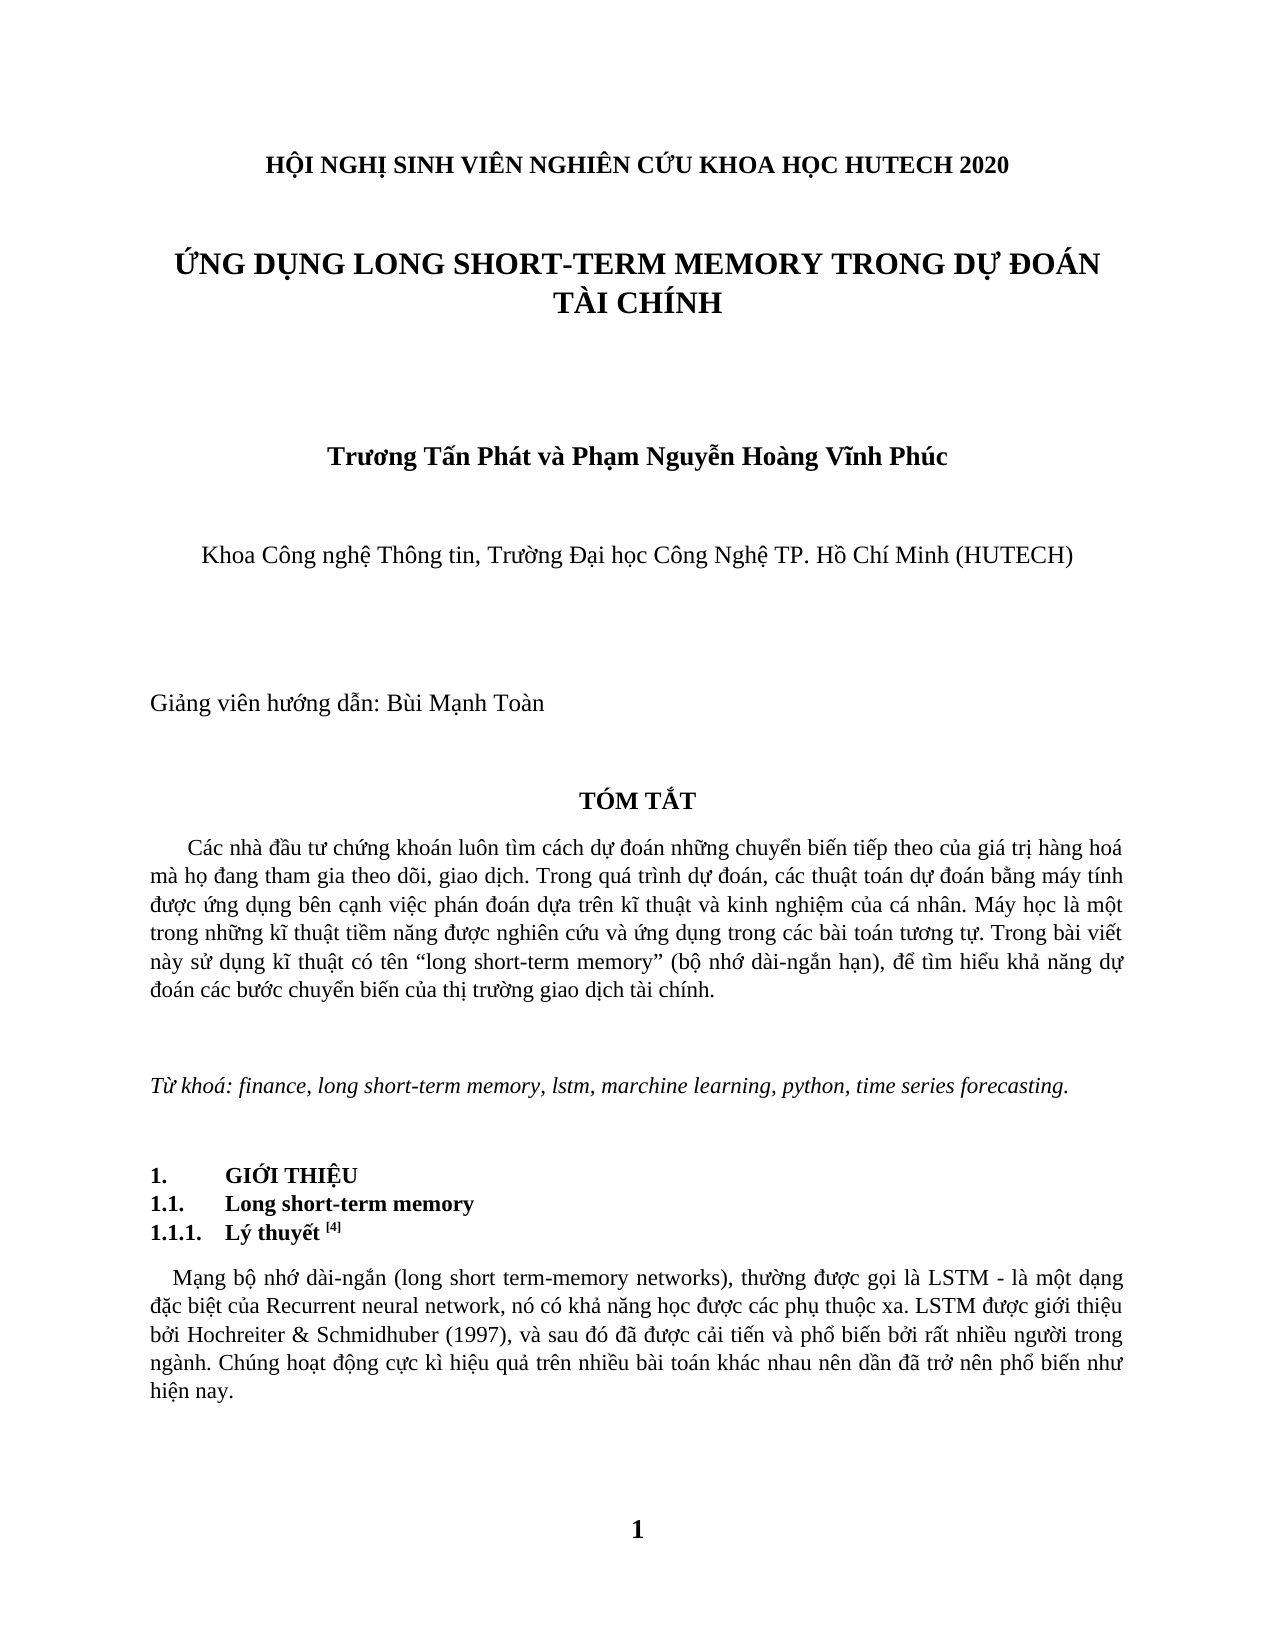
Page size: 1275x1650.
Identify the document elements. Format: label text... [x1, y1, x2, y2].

text Các nhà đầu tư chứng khoán luôn tìm cách dự đoán những chuyển biến tiếp theo của giá trị hàng hoá mà họ đang tham gia theo dõi, giao dịch. Trong quá trình dự đoán, các thuật toán dự đoán bằng máy tính được ứng dụng bên cạnh việc phán đoán dựa trên kĩ thuật và kinh nghiệm của cá nhân. Máy học là một trong những kĩ thuật tiềm năng được nghiên cứu và ứng dụng trong các bài toán tương tự. Trong bài viết này sử dụng kĩ thuật có tên “long short-term memory” (bộ nhớ dài-ngắn hạn), để tìm hiểu khả năng dự đoán các bước chuyển biến của thị trường giao dịch tài chính. [150, 834, 1125, 1003]
text Mạng bộ nhớ dài-ngắn (long short term-memory networks), thường được gọi là LSTM - là một dạng đặc biệt của Recurrent neural network, nó có khả năng học được các phụ thuộc xa. LSTM được giới thiệu bởi Hochreiter & Schmidhuber (1997), và sau đó đã được cải tiến và phổ biến bởi rất nhiều người trong ngành. Chúng hoạt động cực kì hiệu quả trên nhiều bài toán khác nhau nên dần đã trở nên phổ biến như hiện nay. [150, 1264, 1125, 1404]
text ỨNG DỤNG LONG SHORT-TERM MEMORY TRONG DỰ ĐOÁN TÀI CHÍNH [150, 245, 1125, 320]
text Giảng viên hướng dẫn: Bùi Mạnh Toàn [150, 688, 1125, 717]
text TÓM TẮT [150, 786, 1125, 815]
text Trương Tấn Phát và Phạm Nguyễn Hoàng Vĩnh Phúc [150, 440, 1125, 471]
list Lý thuyết [4] [150, 1219, 1125, 1245]
text Khoa Công nghệ Thông tin, Trường Đại học Công Nghệ TP. Hồ Chí Minh (HUTECH) [150, 540, 1125, 569]
text HỘI NGHỊ SINH VIÊN NGHIÊN CỨU KHOA HỌC HUTECH 2020 [150, 150, 1125, 179]
list GIỚI THIỆU [150, 1162, 1125, 1188]
text Từ khoá: finance, long short-term memory, lstm, marchine learning, python, time series forecasting. [150, 1072, 1125, 1098]
list Long short-term memory [150, 1190, 1125, 1217]
